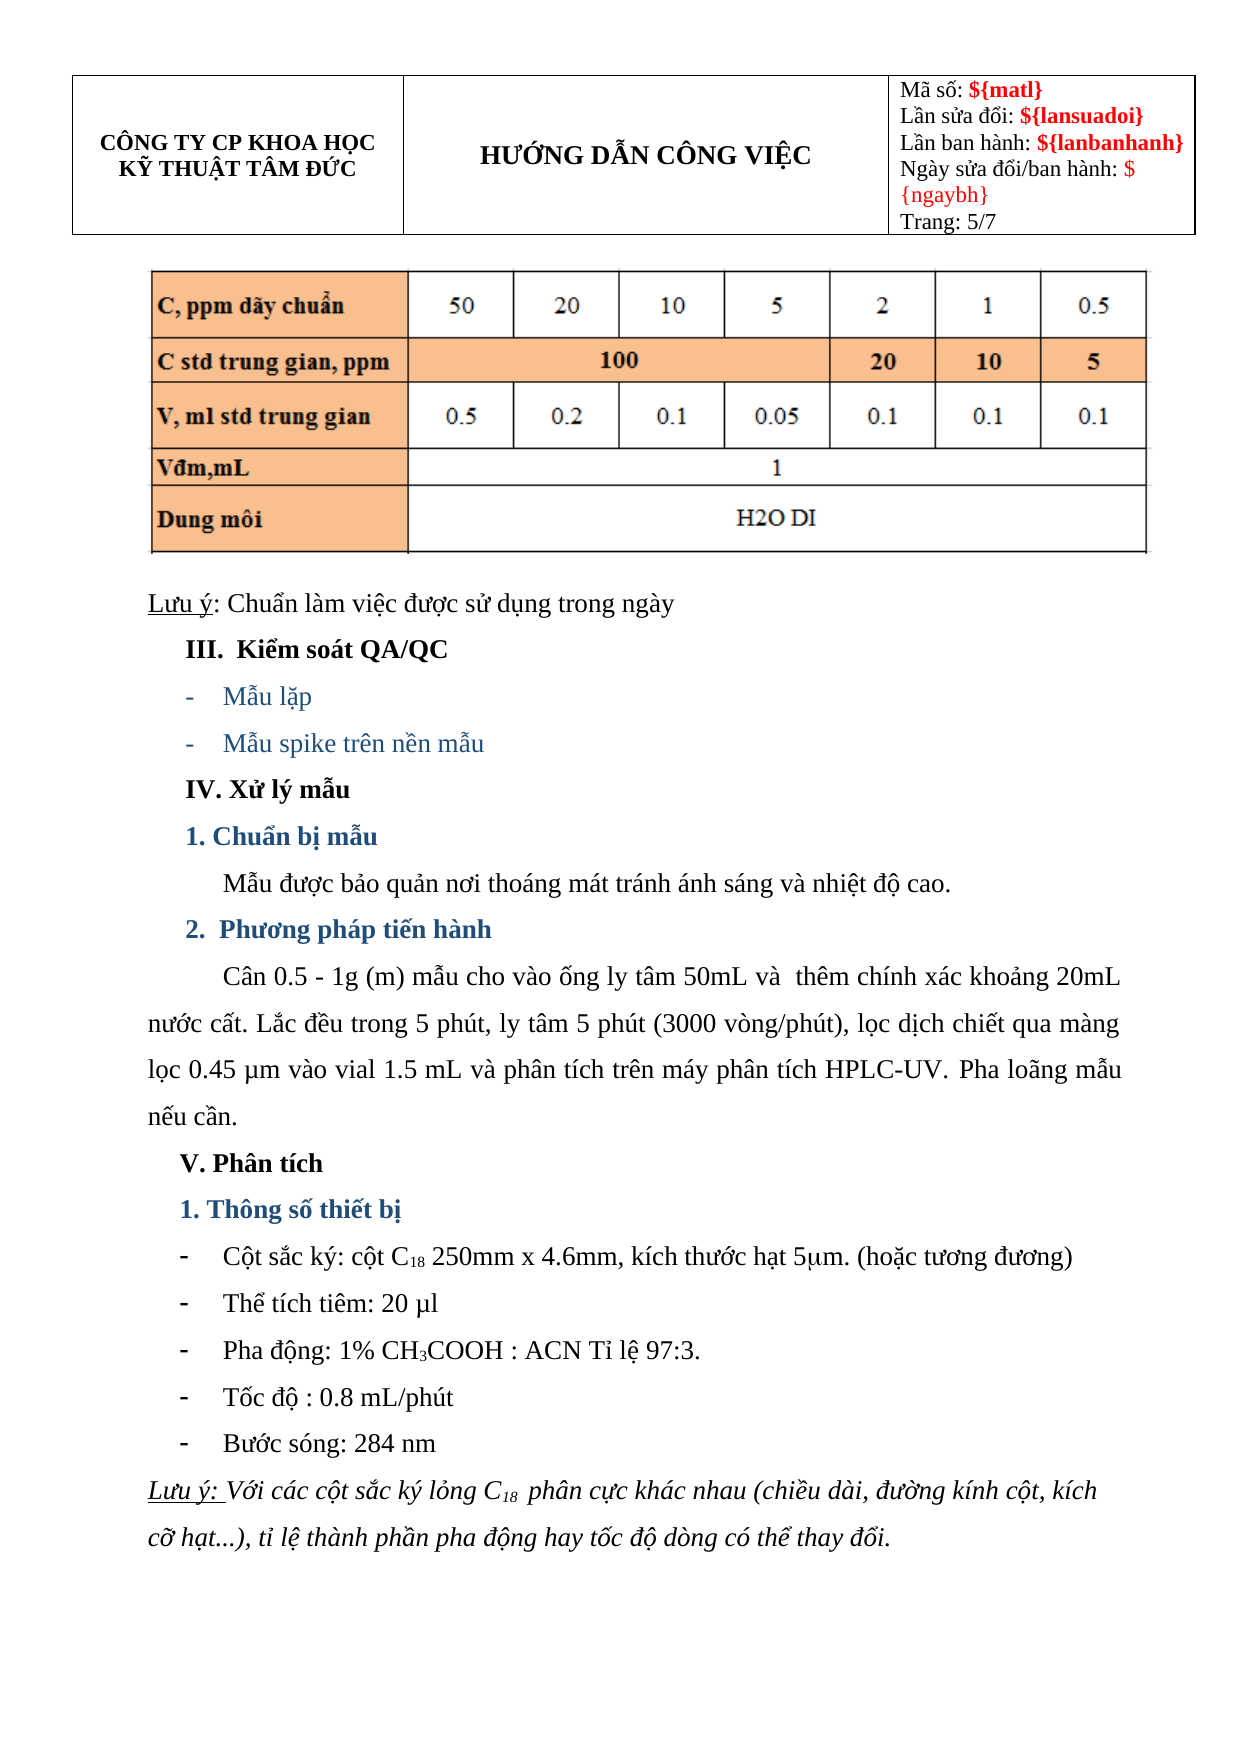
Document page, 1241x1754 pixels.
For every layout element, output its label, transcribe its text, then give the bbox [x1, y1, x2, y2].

subtitle Kiểm soát QA/QC [185, 633, 1122, 664]
list Pha động: 1% CH3COOH : ACN Tỉ lệ 97:3. [142, 1334, 1122, 1365]
text Lưu ý: Chuẩn làm việc được sử dụng trong ngày [148, 587, 1122, 618]
text Mẫu được bảo quản nơi thoáng mát tránh ánh sáng và nhiệt độ cao. [148, 867, 1122, 898]
subtitle Mẫu lặp [185, 680, 1122, 711]
list Bước sóng: 284 nm [142, 1427, 1122, 1459]
list Cột sắc ký: cột C18 250mm x 4.6mm, kích thước hạt 5m. (hoặc tương đương) [142, 1240, 1122, 1271]
subtitle V. Phân tích [148, 1147, 1122, 1178]
list Tốc độ : 0.8 mL/phút [142, 1381, 1122, 1412]
subtitle Mẫu spike trên nền mẫu [185, 727, 1122, 758]
subtitle 1. Chuẩn bị mẫu [148, 820, 1122, 851]
subtitle IV. Xử lý mẫu [148, 773, 1122, 804]
text Lưu ý: Với các cột sắc ký lỏng C18 phân cực khác nhau (chiều dài, đường kính cột, kích cỡ hạt...), tỉ lệ thành phần pha động hay tốc độ dòng có thể thay đổi. [148, 1474, 1122, 1552]
list Thể tích tiêm: 20 µl [142, 1287, 1122, 1318]
subtitle 1. Thông số thiết bị [148, 1193, 1122, 1224]
text Cân 0.5 - 1g (m) mẫu cho vào ống ly tâm 50mL và thêm chính xác khoảng 20mL nước cất. Lắc đều trong 5 phút, ly tâm 5 phút (3000 vòng/phút), lọc dịch chiết qua màng lọc 0.45 µm vào vial 1.5 mL và phân tích trên máy phân tích HPLC-UV. Pha loãng mẫu nếu cần. [148, 960, 1122, 1131]
picture [147, 268, 1153, 554]
subtitle 2. Phương pháp tiến hành [148, 913, 1122, 944]
